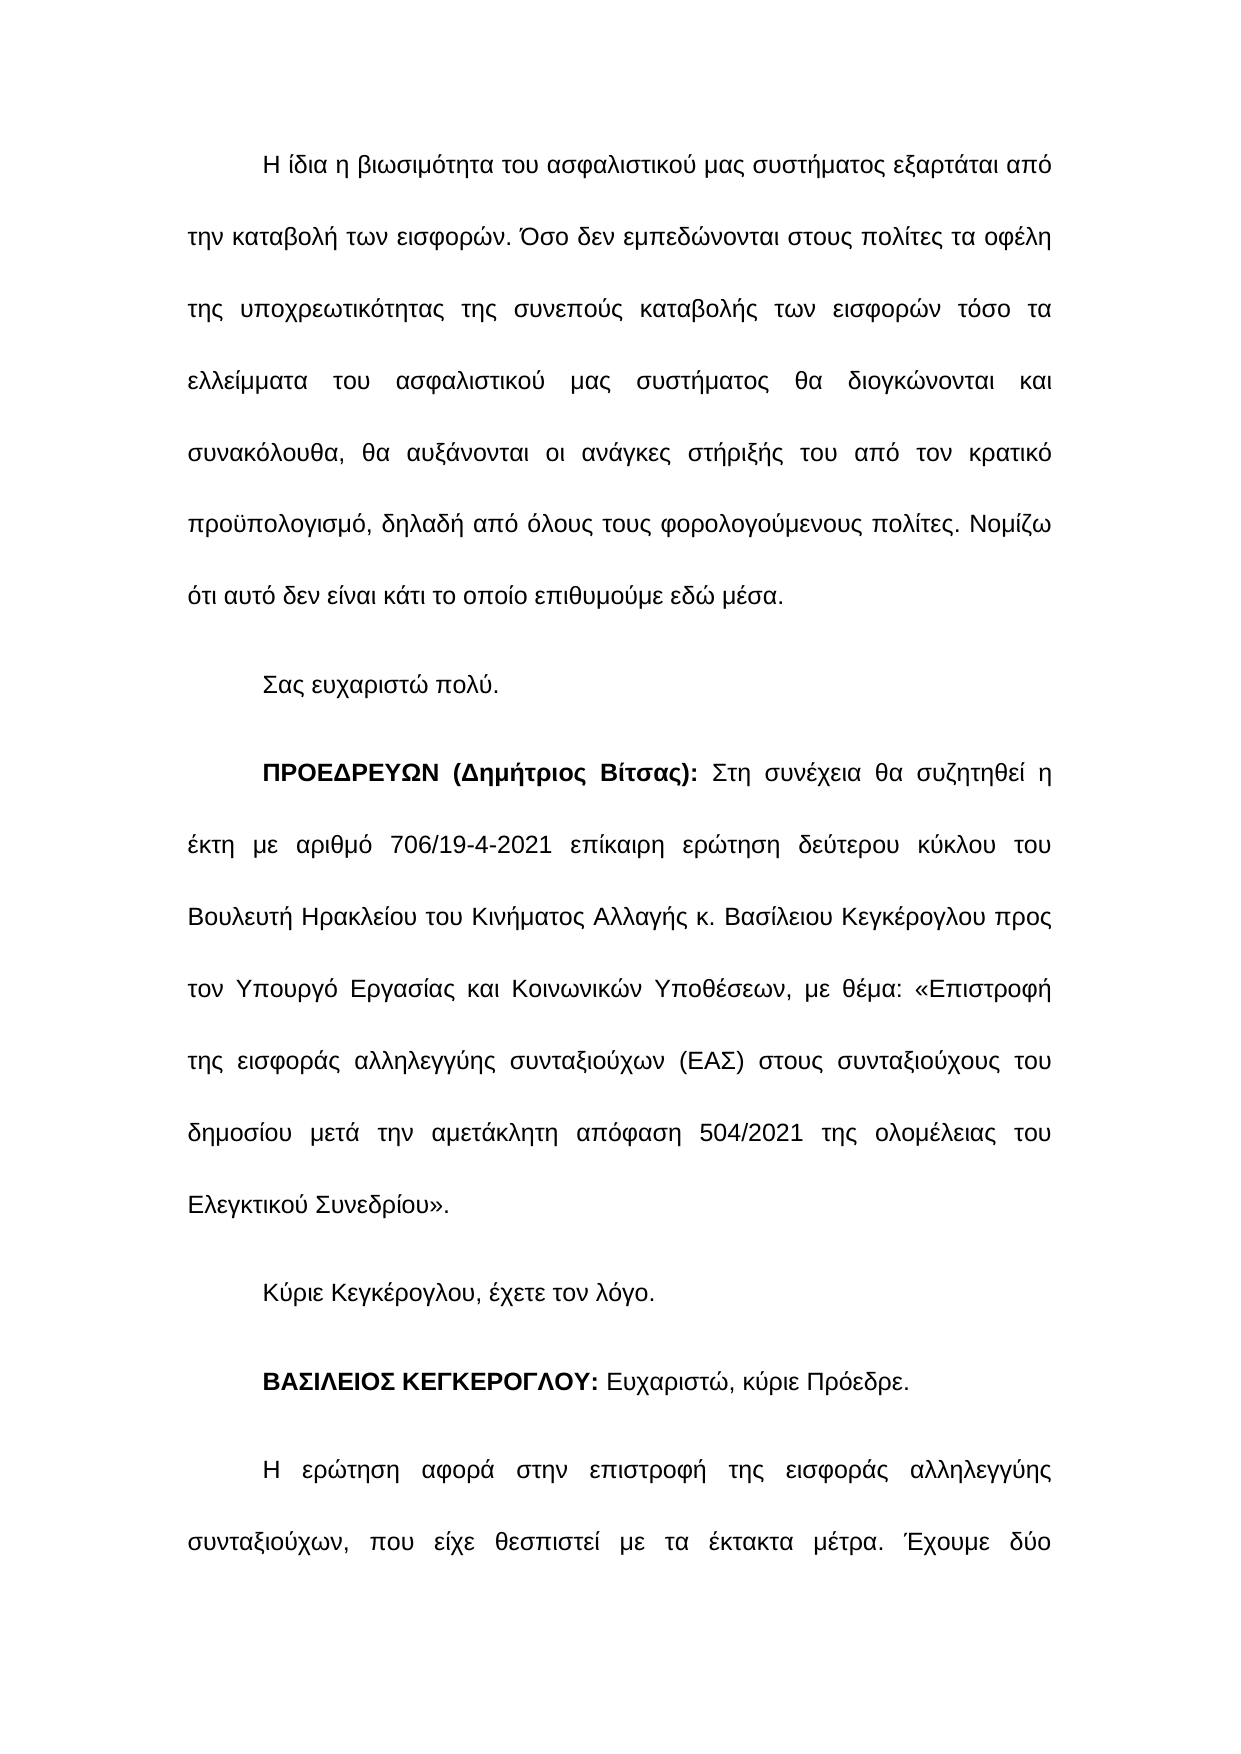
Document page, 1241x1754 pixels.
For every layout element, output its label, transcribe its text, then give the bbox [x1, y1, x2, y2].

text ΒΑΣΙΛΕΙΟΣ ΚΕΓΚΕΡΟΓΛΟΥ: Ευχαριστώ, κύριε Πρόεδρε. [187, 1367, 1053, 1395]
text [187, 1455, 1053, 1556]
text ΠΡΟΕΔΡΕΥΩΝ (Δημήτριος Βίτσας): Στη συνέχεια θα συζητηθεί η έκτη με αριθμό 706/19-4-2021 επίκαιρη ερώτηση δεύτερου κύκλου του Βουλευτή Ηρακλείου του Κινήματος Αλλαγής κ. Βασίλειου Κεγκέρογλου προς τον Υπουργό Εργασίας και Κοινωνικών Υποθέσεων, με θέμα: «Επιστροφή της εισφοράς αλληλεγγύης συνταξιούχων (ΕΑΣ) στους συνταξιούχους του δημοσίου μετά την αμετάκλητη απόφαση 504/2021 της ολομέλειας του Ελεγκτικού Συνεδρίου». [187, 758, 1053, 1218]
text Σας ευχαριστώ πολύ. [187, 670, 1053, 698]
text Η ίδια η βιωσιμότητα του ασφαλιστικού μας συστήματος εξαρτάται από την καταβολή των εισφορών. Όσο δεν εμπεδώνονται στους πολίτες τα οφέλη της υποχρεωτικότητας της συνεπούς καταβολής των εισφορών τόσο τα ελλείμματα του ασφαλιστικού μας συστήματος θα διογκώνονται και συνακόλουθα, θα αυξάνονται οι ανάγκες στήριξής του από τον κρατικό προϋπολογισμό, δηλαδή από όλους τους φορολογούμενους πολίτες. Νομίζω ότι αυτό δεν είναι κάτι το οποίο επιθυμούμε εδώ μέσα. [187, 150, 1053, 610]
text Κύριε Κεγκέρογλου, έχετε τον λόγο. [187, 1278, 1053, 1307]
